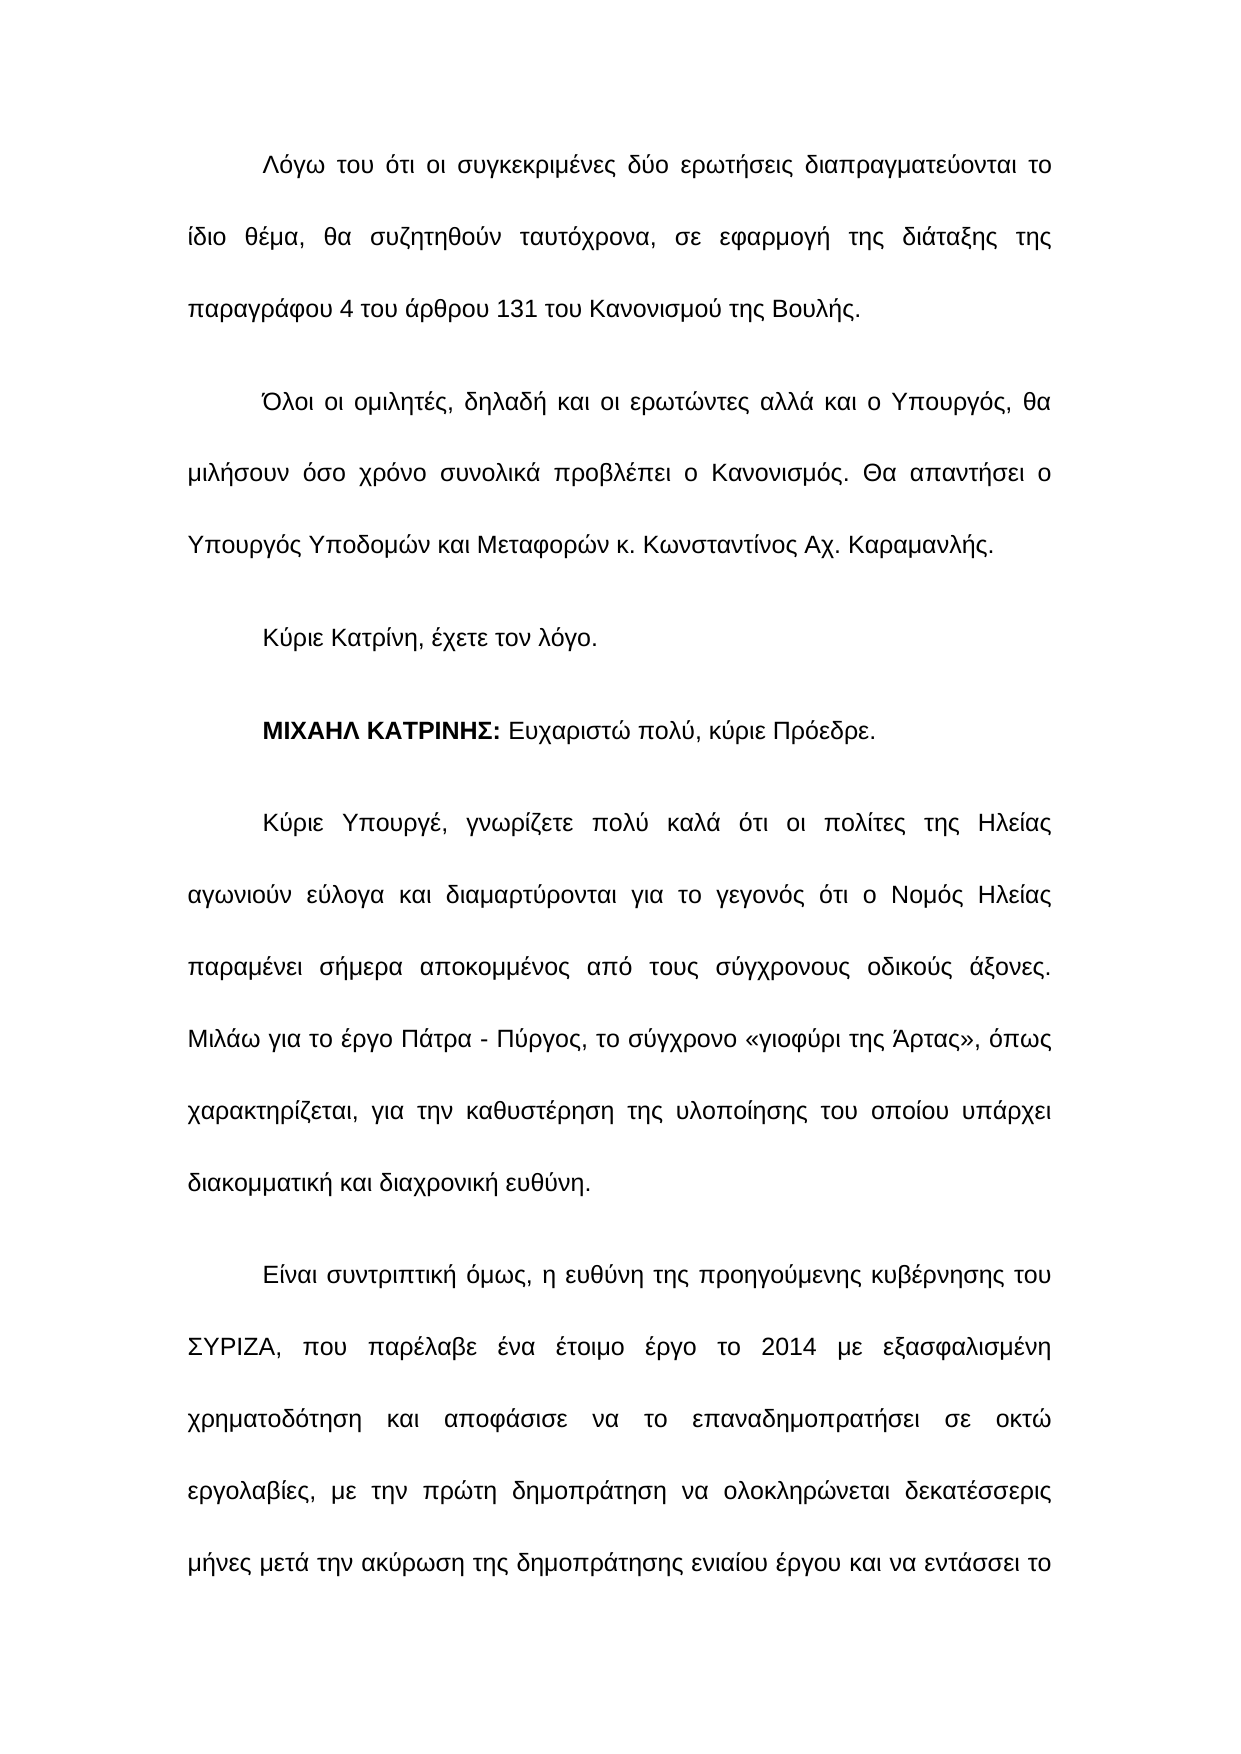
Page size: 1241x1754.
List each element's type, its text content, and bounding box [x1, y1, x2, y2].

text Λόγω του ότι οι συγκεκριμένες δύο ερωτήσεις διαπραγματεύονται το ίδιο θέμα, θα συζητηθούν ταυτόχρονα, σε εφαρμογή της διάταξης της παραγράφου 4 του άρθρου 131 του Κανονισμού της Βουλής. [187, 150, 1053, 322]
text Όλοι οι ομιλητές, δηλαδή και οι ερωτώντες αλλά και ο Υπουργός, θα μιλήσουν όσο χρόνο συνολικά προβλέπει ο Κανονισμός. Θα απαντήσει ο Υπουργός Υποδομών και Μεταφορών κ. Κωνσταντίνος Αχ. Καραμανλής. [187, 386, 1053, 559]
text Κύριε Κατρίνη, έχετε τον λόγο. [187, 623, 1053, 652]
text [187, 1260, 1053, 1577]
text Κύριε Υπουργέ, γνωρίζετε πολύ καλά ότι οι πολίτες της Ηλείας αγωνιούν εύλογα και διαμαρτύρονται για το γεγονός ότι ο Νομός Ηλείας παραμένει σήμερα αποκομμένος από τους σύγχρονους οδικούς άξονες. Μιλάω για το έργο Πάτρα - Πύργος, το σύγχρονο «γιοφύρι της Άρτας», όπως χαρακτηρίζεται, για την καθυστέρηση της υλοποίησης του οποίου υπάρχει διακομματική και διαχρονική ευθύνη. [187, 808, 1053, 1196]
text ΜΙΧΑΗΛ ΚΑΤΡΙΝΗΣ: Ευχαριστώ πολύ, κύριε Πρόεδρε. [187, 716, 1053, 744]
